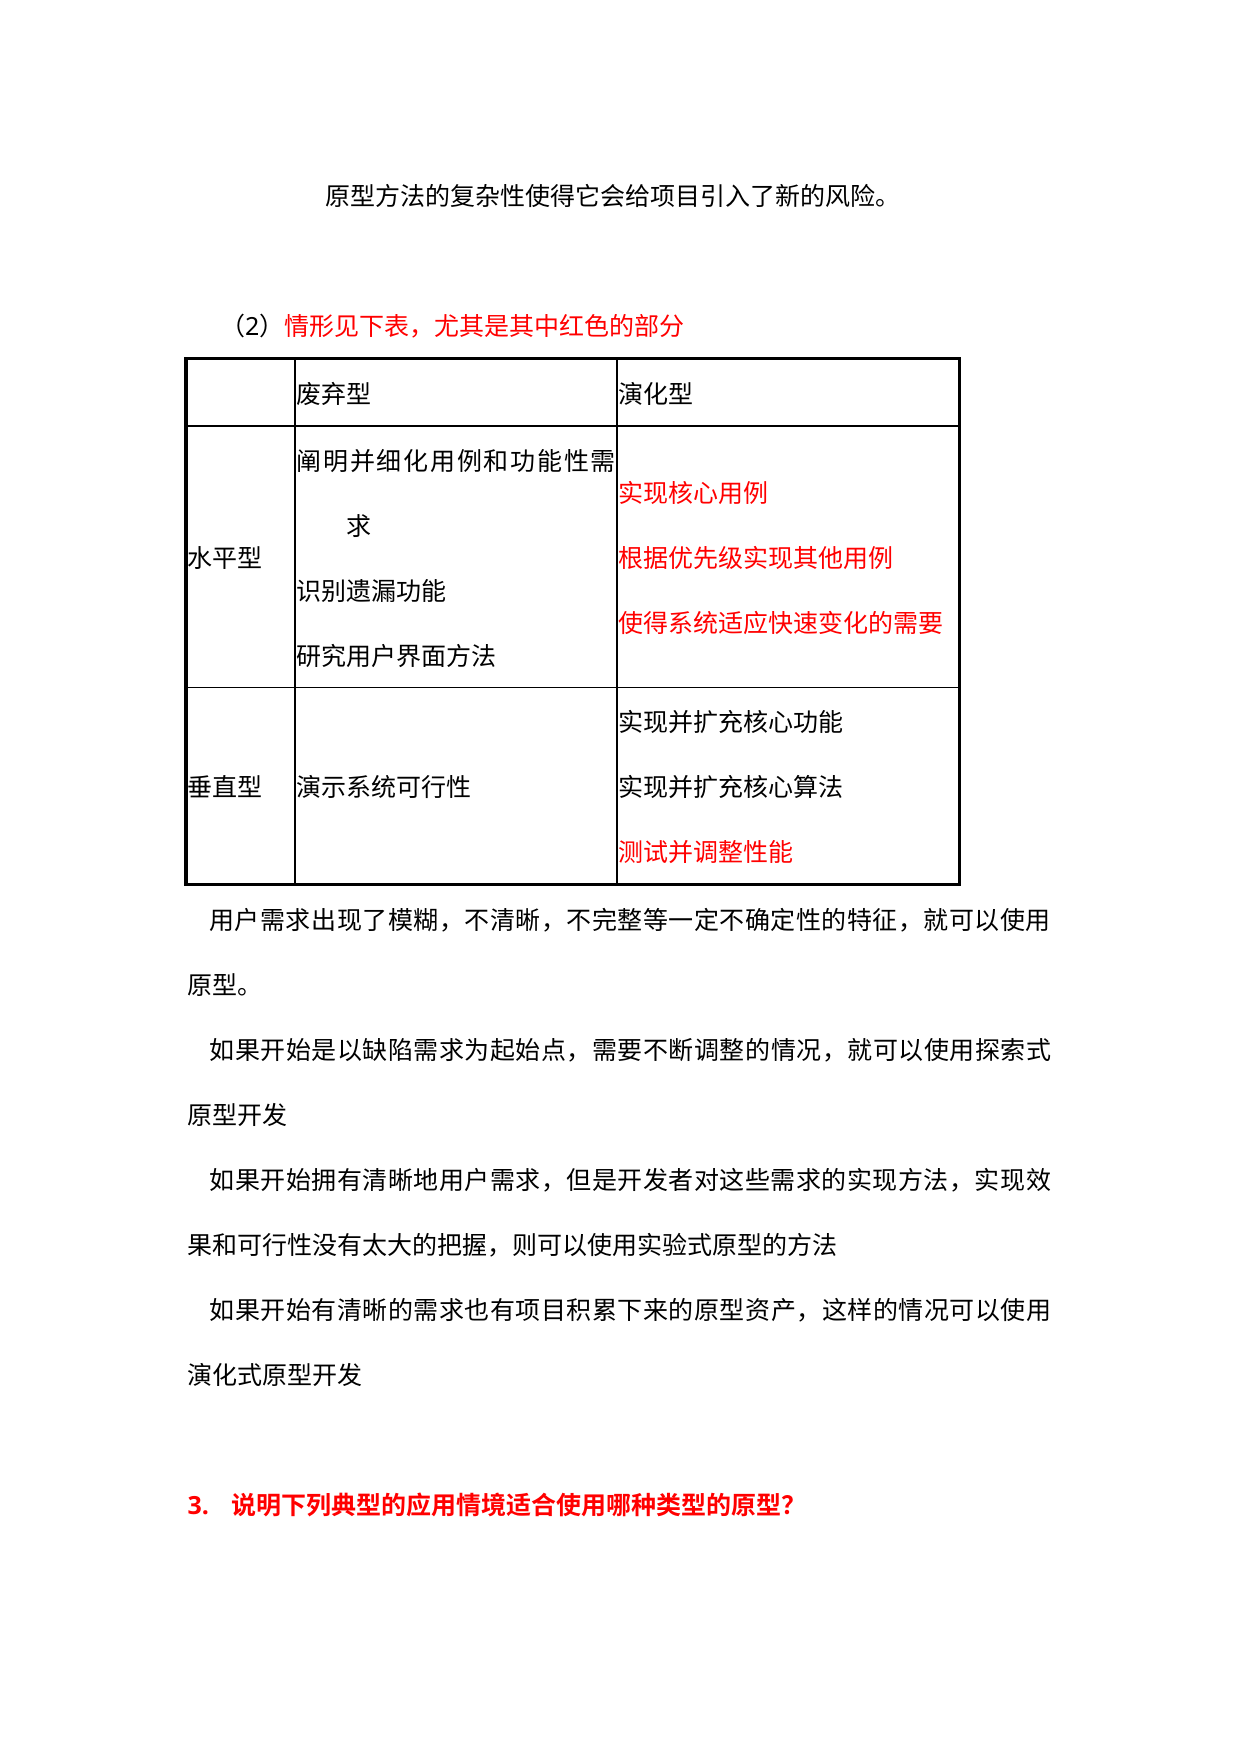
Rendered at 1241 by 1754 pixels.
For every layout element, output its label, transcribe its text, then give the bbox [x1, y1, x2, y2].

table_header [188, 360, 294, 425]
table_cell 阐明并细化用例和功能性需求 识别遗漏功能 研究用户界面方法 [296, 427, 616, 687]
text 如果开始拥有清晰地用户需求，但是开发者对这些需求的实现方法，实现效果和可行性没有太大的把握，则可以使用实验式原型的方法 [187, 1146, 1053, 1276]
text （2）情形见下表，尤其是其中红色的部分 [187, 292, 1053, 357]
table_cell 演示系统可行性 [296, 688, 616, 883]
text 原型方法的复杂性使得它会给项目引入了新的风险。 [187, 162, 1053, 227]
table_header 演化型 [618, 360, 958, 425]
list 说明下列典型的应用情境适合使用哪种类型的原型？ [187, 1471, 1053, 1536]
text 如果开始是以缺陷需求为起始点，需要不断调整的情况，就可以使用探索式原型开发 [187, 1016, 1053, 1146]
text 用户需求出现了模糊，不清晰，不完整等一定不确定性的特征，就可以使用原型。 [187, 886, 1053, 1016]
text 如果开始有清晰的需求也有项目积累下来的原型资产，这样的情况可以使用演化式原型开发 [187, 1276, 1053, 1406]
table_cell 实现并扩充核心功能 实现并扩充核心算法 测试并调整性能 [618, 688, 958, 883]
table_header 废弃型 [296, 360, 616, 425]
table_cell 实现核心用例 根据优先级实现其他用例 使得系统适应快速变化的需要 [618, 427, 958, 687]
table_cell 水平型 [188, 427, 294, 687]
table_cell 垂直型 [188, 688, 294, 883]
